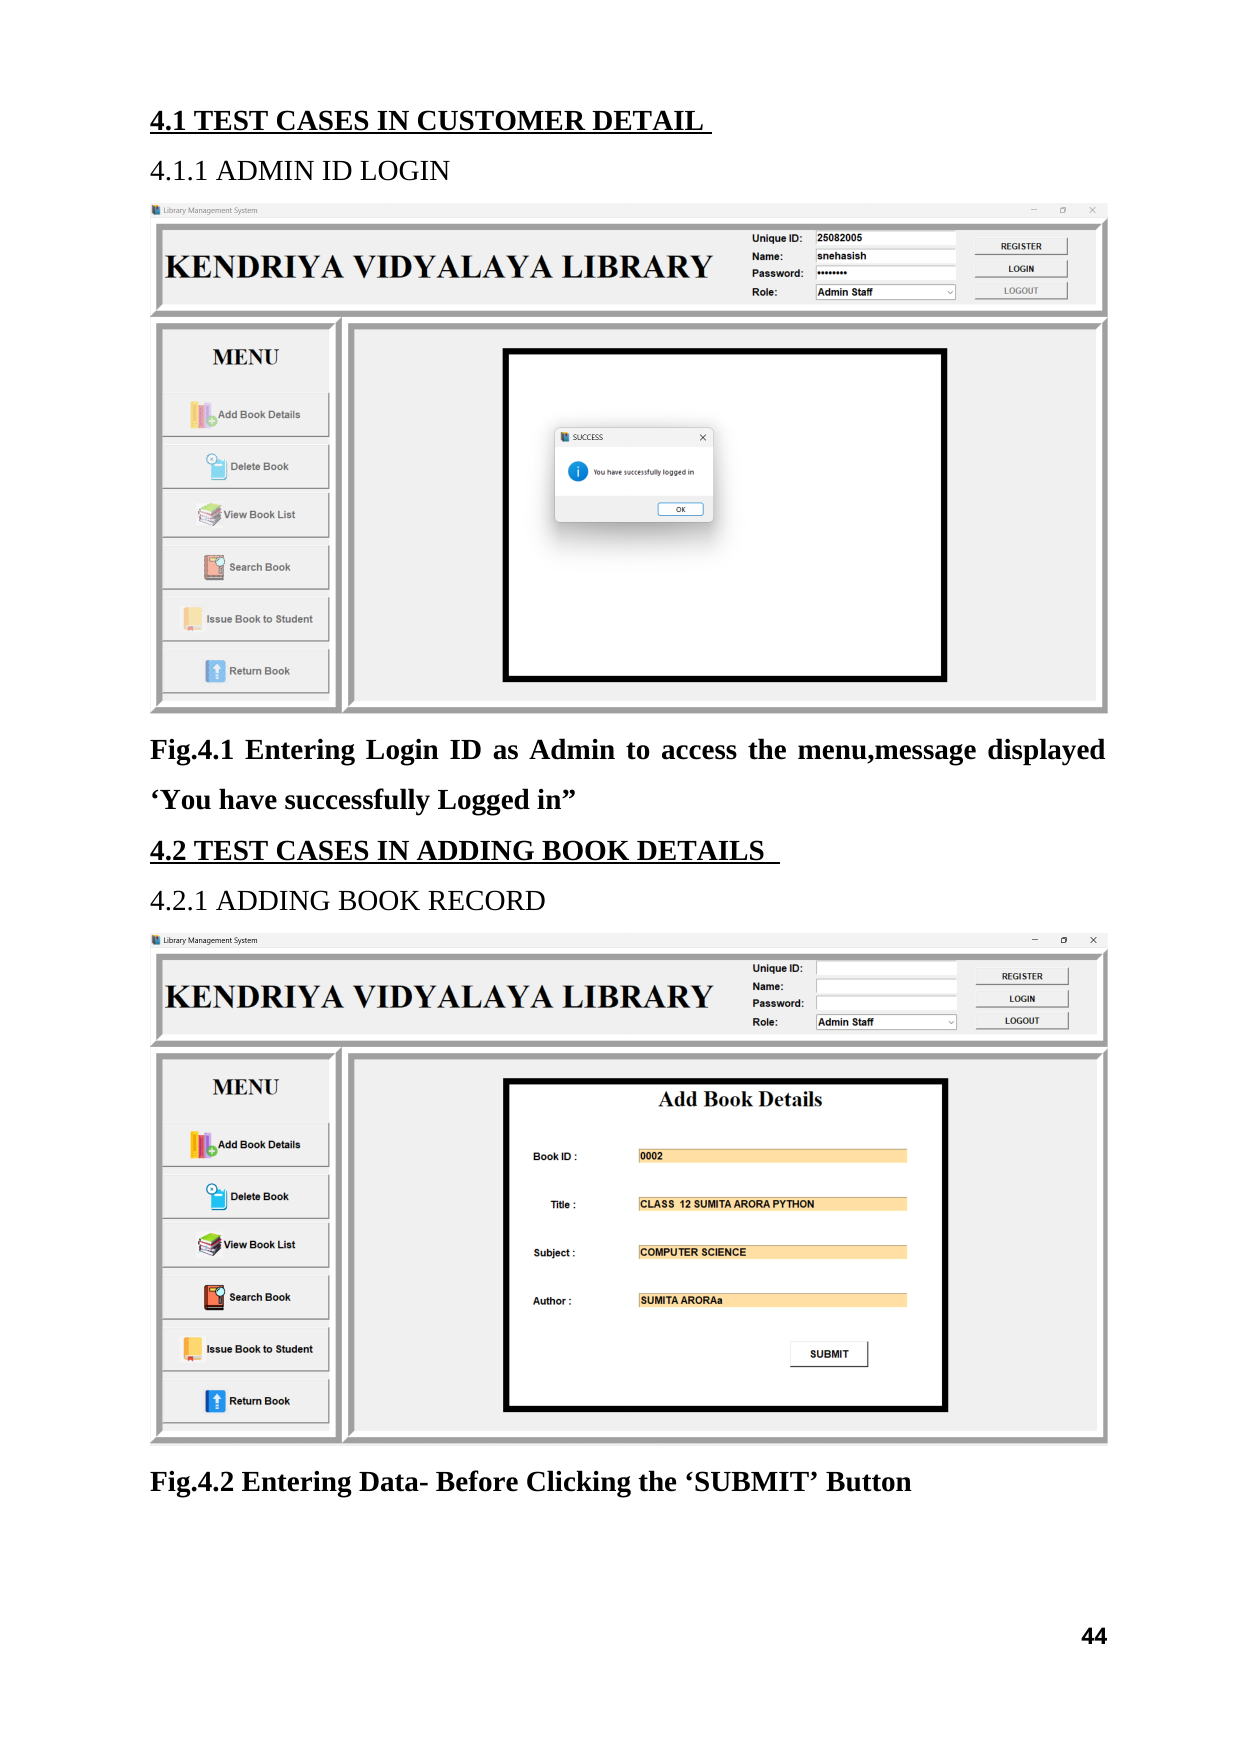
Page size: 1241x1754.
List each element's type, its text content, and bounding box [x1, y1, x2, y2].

text Fig.4.2 Entering Data- Before Clicking the ‘SUBMIT’ Button [150, 1464, 1107, 1498]
text 4.1 TEST CASES IN CUSTOMER DETAIL [150, 103, 1107, 137]
text Fig.4.1 Entering Login ID as Admin to access the menu,message displayed ‘You have successfully Logged in” [150, 732, 1107, 816]
text 4.1.1 ADMIN ID LOGIN [150, 153, 1107, 187]
picture [150, 203, 1108, 714]
text 4.2.1 ADDING BOOK RECORD [150, 883, 1107, 917]
text 4.2 TEST CASES IN ADDING BOOK DETAILS [150, 833, 1107, 866]
picture [150, 933, 1108, 1446]
